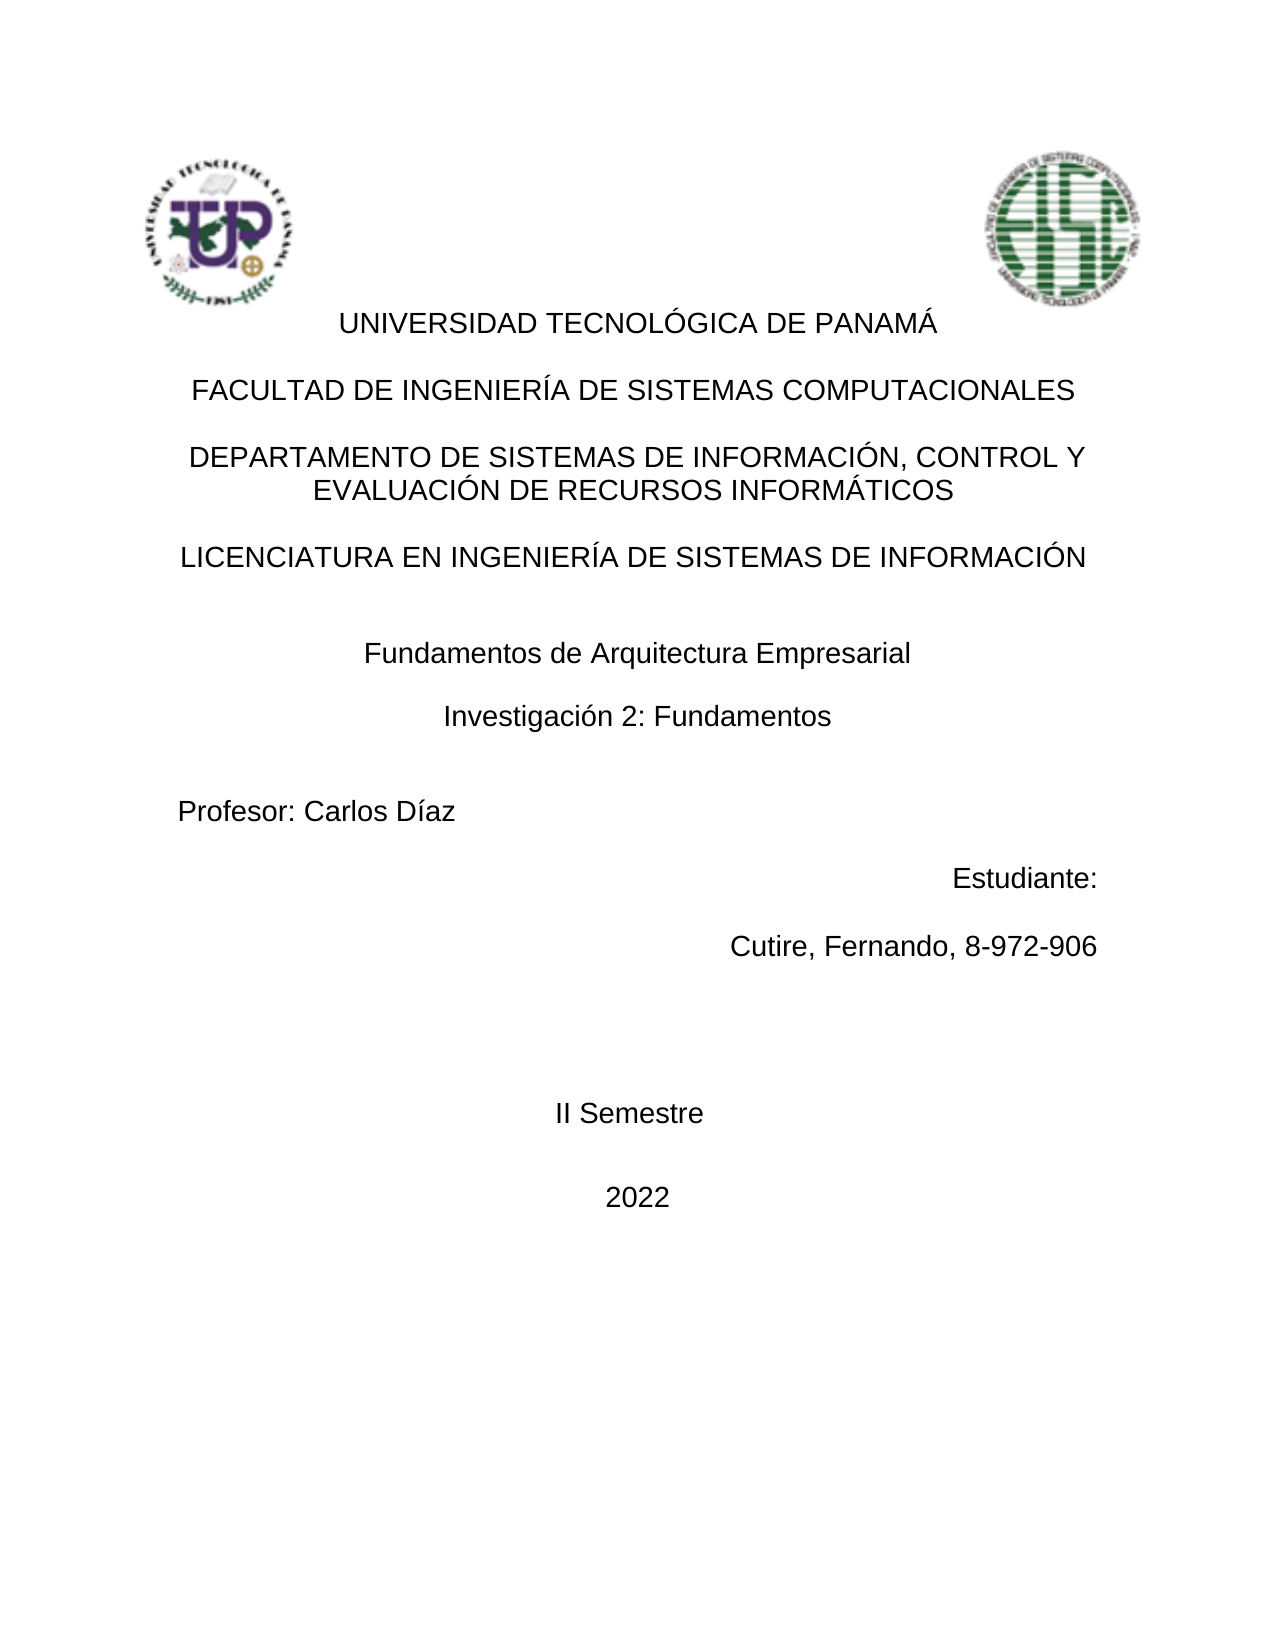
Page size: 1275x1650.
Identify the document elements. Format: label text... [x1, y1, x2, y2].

picture [979, 147, 1145, 313]
text Estudiante: [177, 862, 1098, 895]
text DEPARTAMENTO DE SISTEMAS DE INFORMACIÓN, CONTROL Y EVALUACIÓN DE RECURSOS INFORMÁTICOS [177, 440, 1098, 507]
text Profesor: Carlos Díaz [177, 794, 1098, 828]
text Cutire, Fernando, 8-972-906 [177, 929, 1098, 962]
picture [134, 147, 305, 319]
text II Semestre [177, 1096, 1098, 1130]
text 2022 [177, 1180, 1098, 1214]
text Investigación 2: Fundamentos [177, 699, 1098, 732]
text UNIVERSIDAD TECNOLÓGICA DE PANAMÁ [177, 306, 1098, 339]
text Fundamentos de Arquitectura Empresarial [177, 636, 1098, 670]
text FACULTAD DE INGENIERÍA DE SISTEMAS COMPUTACIONALES [177, 373, 1098, 406]
text LICENCIATURA EN INGENIERÍA DE SISTEMAS DE INFORMACIÓN [177, 541, 1098, 574]
